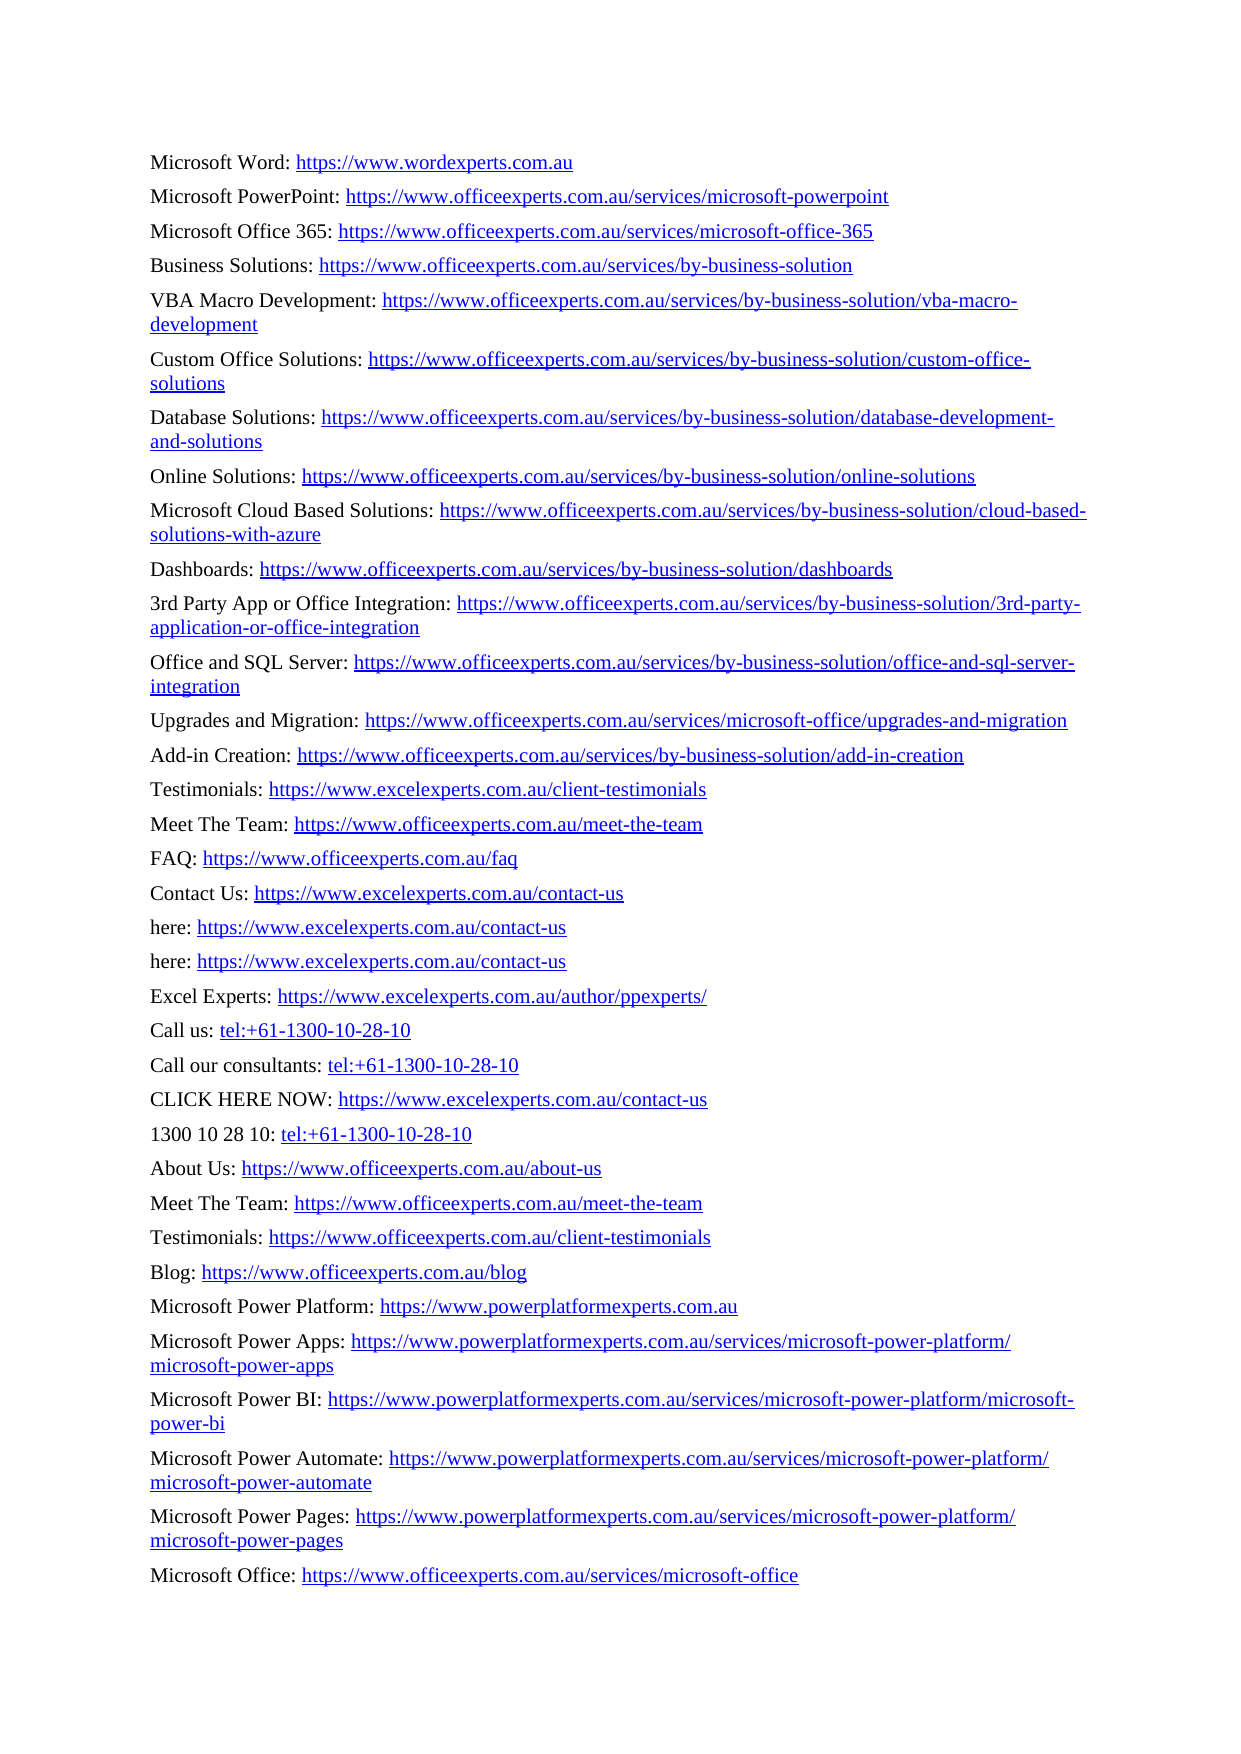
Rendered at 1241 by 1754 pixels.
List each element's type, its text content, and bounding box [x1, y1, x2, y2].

text Office and SQL Server: https://www.officeexperts.com.au/services/by-business-solution/office-and-sql-server-integration [150, 649, 1090, 698]
text here: https://www.excelexperts.com.au/contact-us [150, 915, 1090, 939]
text 1300 10 28 10: tel:+61-1300-10-28-10 [150, 1122, 1090, 1146]
text Meet The Team: https://www.officeexperts.com.au/meet-the-team [150, 812, 1090, 836]
text Add-in Creation: https://www.officeexperts.com.au/services/by-business-solution/add-in-creation [150, 743, 1090, 767]
text VBA Macro Development: https://www.officeexperts.com.au/services/by-business-solution/vba-macro-development [150, 288, 1090, 336]
text here: https://www.excelexperts.com.au/contact-us [150, 949, 1090, 973]
text Dashboards: https://www.officeexperts.com.au/services/by-business-solution/dashboards [150, 557, 1090, 581]
text Call us: tel:+61-1300-10-28-10 [150, 1018, 1090, 1042]
text Meet The Team: https://www.officeexperts.com.au/meet-the-team [150, 1191, 1090, 1215]
text Microsoft Cloud Based Solutions: https://www.officeexperts.com.au/services/by-business-solution/cloud-based-solutions-with-azure [150, 498, 1090, 546]
text Microsoft Power BI: https://www.powerplatformexperts.com.au/services/microsoft-power-platform/microsoft-power-bi [150, 1387, 1090, 1435]
text Microsoft Word: https://www.wordexperts.com.au [150, 150, 1090, 174]
text Testimonials: https://www.excelexperts.com.au/client-testimonials [150, 777, 1090, 801]
text Microsoft Power Apps: https://www.powerplatformexperts.com.au/services/microsoft-power-platform/microsoft-power-apps [150, 1329, 1090, 1377]
text Upgrades and Migration: https://www.officeexperts.com.au/services/microsoft-office/upgrades-and-migration [150, 708, 1090, 732]
text Call our consultants: tel:+61-1300-10-28-10 [150, 1053, 1090, 1077]
text Excel Experts: https://www.excelexperts.com.au/author/ppexperts/ [150, 984, 1090, 1008]
text Testimonials: https://www.officeexperts.com.au/client-testimonials [150, 1225, 1090, 1249]
text Custom Office Solutions: https://www.officeexperts.com.au/services/by-business-solution/custom-office-solutions [150, 346, 1090, 394]
text Blog: https://www.officeexperts.com.au/blog [150, 1260, 1090, 1284]
text About Us: https://www.officeexperts.com.au/about-us [150, 1156, 1090, 1180]
text CLICK HERE NOW: https://www.excelexperts.com.au/contact-us [150, 1087, 1090, 1111]
text Microsoft Power Automate: https://www.powerplatformexperts.com.au/services/microsoft-power-platform/microsoft-power-automate [150, 1446, 1090, 1494]
text Contact Us: https://www.excelexperts.com.au/contact-us [150, 881, 1090, 904]
text Database Solutions: https://www.officeexperts.com.au/services/by-business-solution/database-development-and-solutions [150, 405, 1090, 453]
text FAQ: https://www.officeexperts.com.au/faq [150, 846, 1090, 870]
text Microsoft Power Pages: https://www.powerplatformexperts.com.au/services/microsoft-power-platform/microsoft-power-pages [150, 1504, 1090, 1552]
text Microsoft Power Platform: https://www.powerplatformexperts.com.au [150, 1294, 1090, 1318]
text Microsoft Office: https://www.officeexperts.com.au/services/microsoft-office [150, 1563, 1090, 1587]
text Microsoft Office 365: https://www.officeexperts.com.au/services/microsoft-office-365 [150, 219, 1090, 243]
text Business Solutions: https://www.officeexperts.com.au/services/by-business-solution [150, 253, 1090, 277]
text Online Solutions: https://www.officeexperts.com.au/services/by-business-solution/online-solutions [150, 463, 1090, 488]
text Microsoft PowerPoint: https://www.officeexperts.com.au/services/microsoft-powerpoint [150, 184, 1090, 208]
text 3rd Party App or Office Integration: https://www.officeexperts.com.au/services/by-business-solution/3rd-party-application-or-office-integration [150, 591, 1090, 639]
